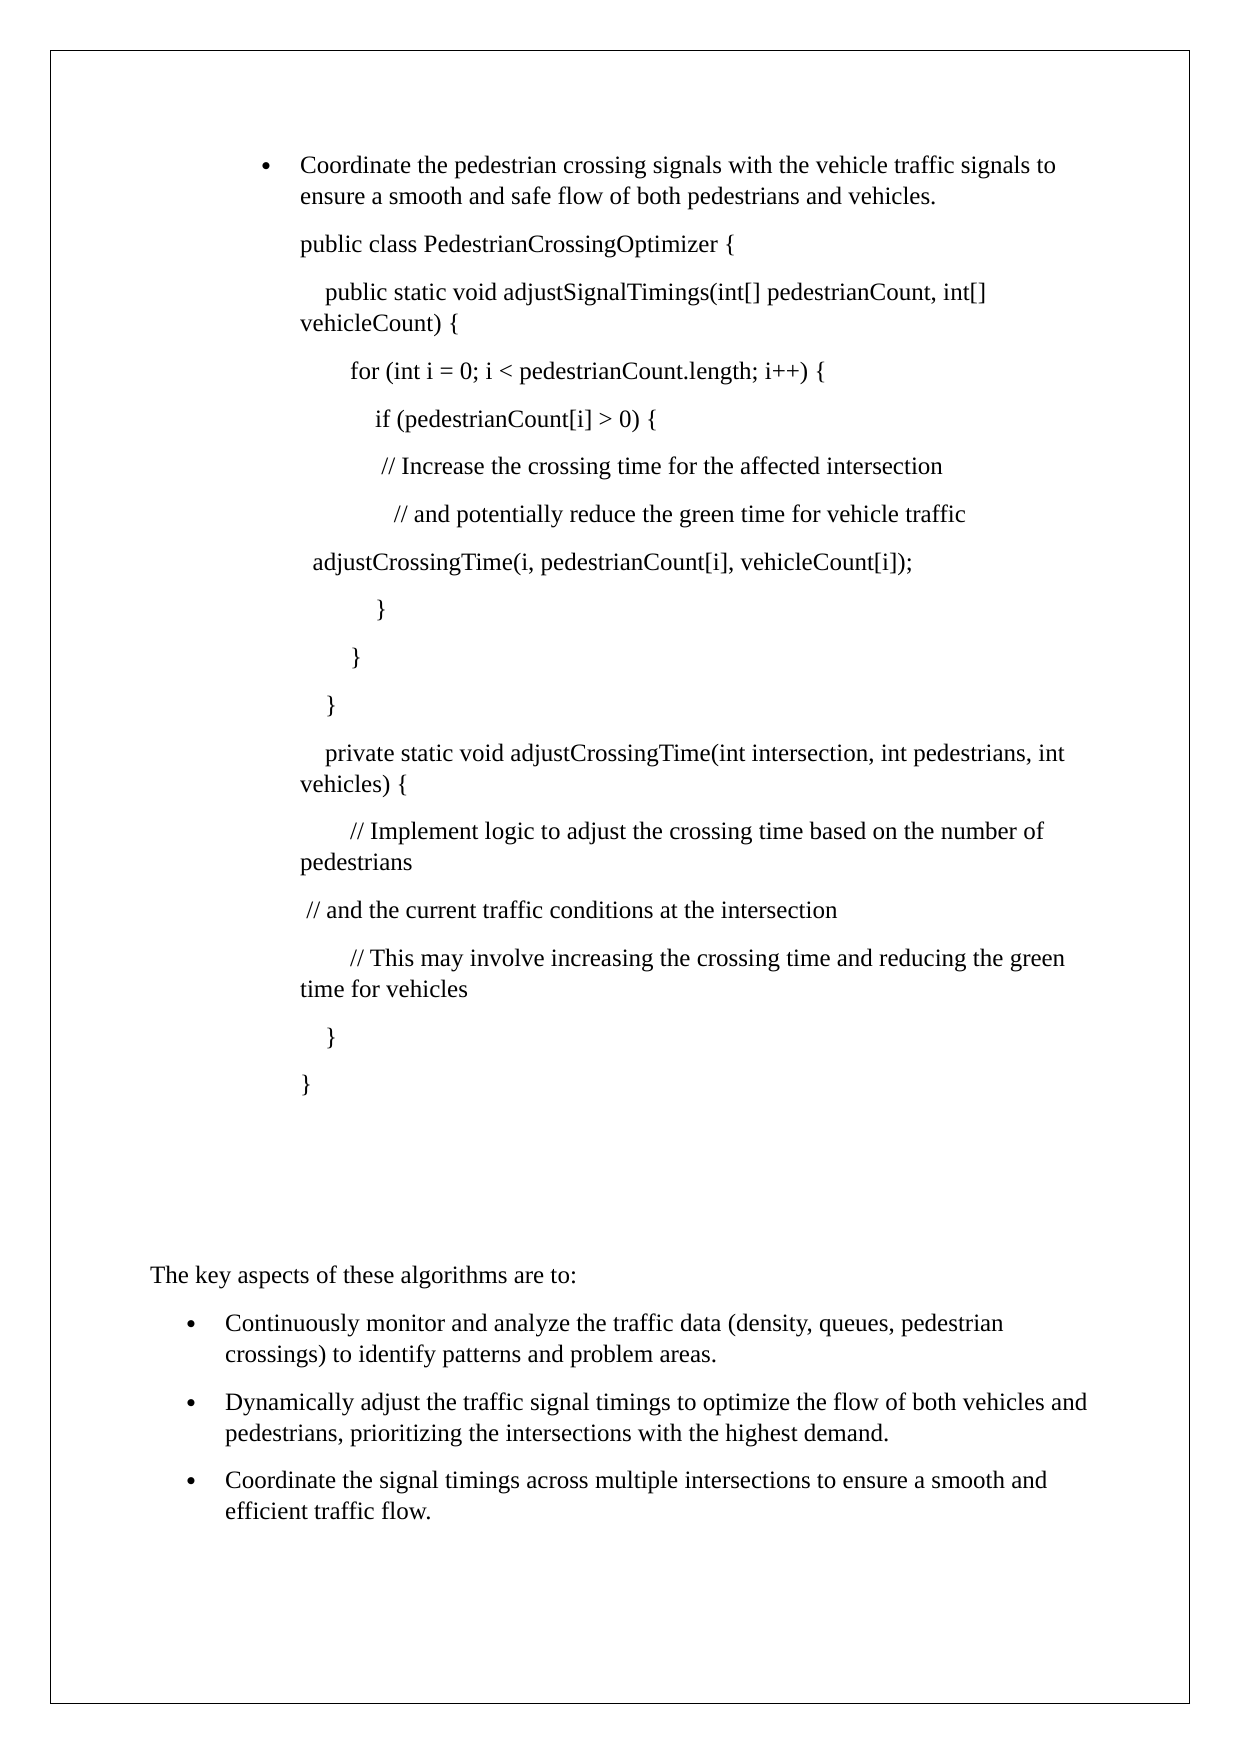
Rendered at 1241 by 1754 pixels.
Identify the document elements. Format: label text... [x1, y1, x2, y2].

text } [300, 594, 1090, 623]
text public class PedestrianCrossingOptimizer { [300, 229, 1090, 258]
text public static void adjustSignalTimings(int[] pedestrianCount, int[] vehicleCount) { [300, 277, 1090, 337]
text } [300, 1022, 1090, 1050]
list Coordinate the pedestrian crossing signals with the vehicle traffic signals to ensure a smooth and safe flow of both pedestrians and vehicles. [262, 150, 1090, 211]
text // Implement logic to adjust the crossing time based on the number of pedestrians [300, 816, 1090, 876]
text // This may involve increasing the crossing time and reducing the green time for vehicles [300, 943, 1090, 1003]
list Coordinate the signal timings across multiple intersections to ensure a smooth and efficient traffic flow. [187, 1465, 1090, 1525]
text The key aspects of these algorithms are to: [150, 1260, 1090, 1289]
text } [300, 690, 1090, 719]
text private static void adjustCrossingTime(int intersection, int pedestrians, int vehicles) { [300, 738, 1090, 797]
text adjustCrossingTime(i, pedestrianCount[i], vehicleCount[i]); [300, 547, 1090, 576]
list Continuously monitor and analyze the traffic data (density, queues, pedestrian crossings) to identify patterns and problem areas. [187, 1308, 1090, 1368]
text // and the current traffic conditions at the intersection [150, 895, 1090, 924]
text // and potentially reduce the green time for vehicle traffic [300, 499, 1090, 528]
list Dynamically adjust the traffic signal timings to optimize the flow of both vehicles and pedestrians, prioritizing the intersections with the highest demand. [187, 1387, 1090, 1446]
text for (int i = 0; i < pedestrianCount.length; i++) { [300, 356, 1090, 385]
text if (pedestrianCount[i] > 0) { [300, 404, 1090, 432]
text // Increase the crossing time for the affected intersection [300, 451, 1090, 480]
text } [300, 642, 1090, 671]
text } [300, 1069, 1090, 1098]
